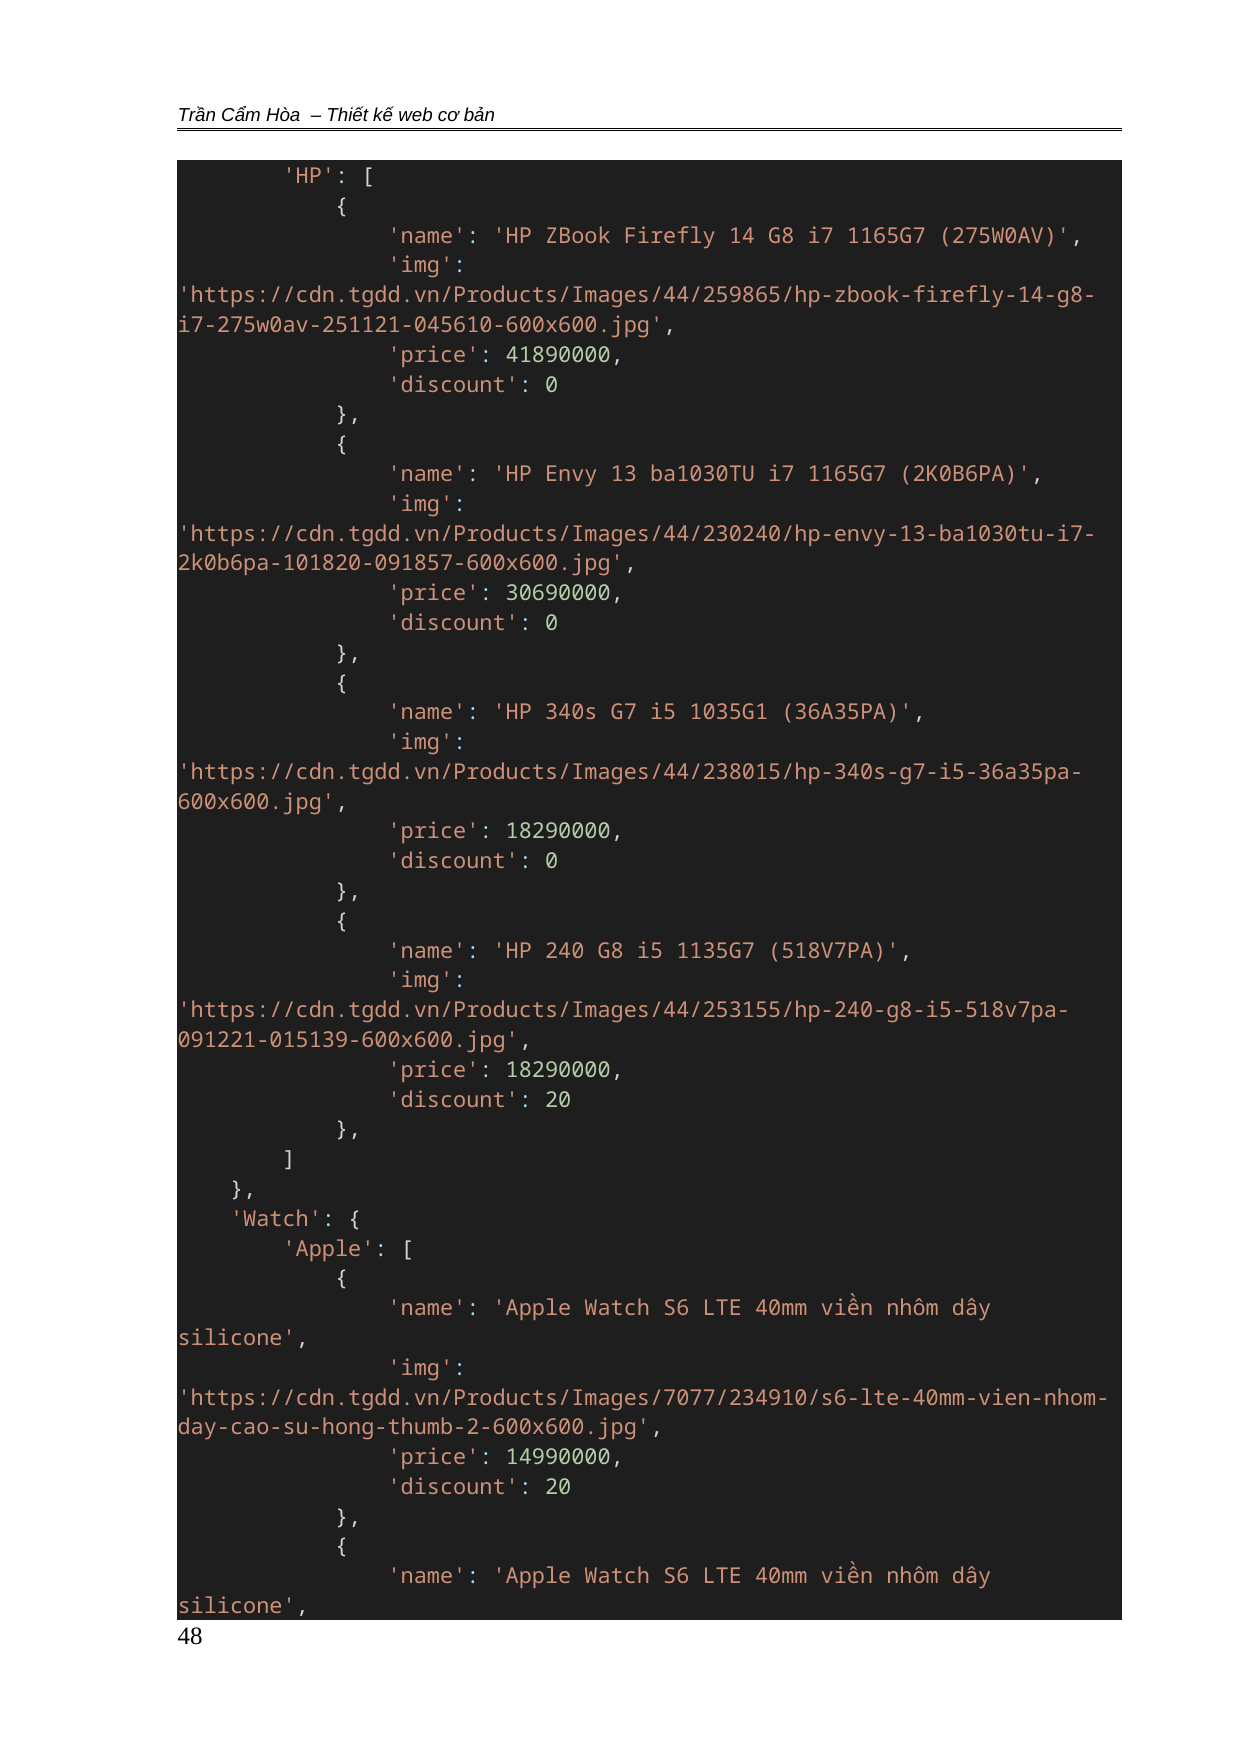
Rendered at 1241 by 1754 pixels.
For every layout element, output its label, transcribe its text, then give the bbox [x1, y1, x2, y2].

text { [177, 667, 1122, 696]
text }, [177, 875, 1122, 905]
text }, [177, 637, 1122, 667]
text 'name': 'HP ZBook Firefly 14 G8 i7 1165G7 (275W0AV)', [177, 220, 1122, 249]
text 'img': 'https://cdn.tgdd.vn/Products/Images/44/259865/hp-zbook-firefly-14-g8-i7-275w0av-251121-045610-600x600.jpg', [177, 249, 1122, 339]
text 'discount': 20 [177, 1471, 1122, 1501]
text 'Watch': { [177, 1203, 1122, 1233]
text 'HP': [ [177, 160, 1122, 190]
text 'name': 'HP 340s G7 i5 1035G1 (36A35PA)', [177, 696, 1122, 726]
text }, [177, 1113, 1122, 1143]
text 'price': 18290000, [177, 816, 1122, 845]
text 'discount': 20 [177, 1084, 1122, 1113]
text 'name': 'HP 240 G8 i5 1135G7 (518V7PA)', [177, 935, 1122, 964]
text 'img': 'https://cdn.tgdd.vn/Products/Images/7077/234910/s6-lte-40mm-vien-nhom-day-cao-su-hong-thumb-2-600x600.jpg', [177, 1352, 1122, 1441]
text 'price': 18290000, [177, 1054, 1122, 1084]
text }, [177, 398, 1122, 428]
text 'Apple': [ [177, 1233, 1122, 1262]
text 'name': 'HP Envy 13 ba1030TU i7 1165G7 (2K0B6PA)', [177, 458, 1122, 488]
text 'img': 'https://cdn.tgdd.vn/Products/Images/44/230240/hp-envy-13-ba1030tu-i7-2k0b6pa-101820-091857-600x600.jpg', [177, 488, 1122, 577]
text 'img': 'https://cdn.tgdd.vn/Products/Images/44/238015/hp-340s-g7-i5-36a35pa-600x600.jpg', [177, 726, 1122, 816]
text { [177, 1531, 1122, 1560]
text 'price': 30690000, [177, 577, 1122, 607]
text 'name': 'Apple Watch S6 LTE 40mm viền nhôm dây silicone', [177, 1560, 1122, 1620]
text }, [177, 1173, 1122, 1203]
text { [177, 905, 1122, 935]
text ] [177, 1143, 1122, 1173]
text 'discount': 0 [177, 369, 1122, 398]
text { [177, 1262, 1122, 1292]
text 'name': 'Apple Watch S6 LTE 40mm viền nhôm dây silicone', [177, 1292, 1122, 1352]
text { [177, 428, 1122, 458]
text 'price': 14990000, [177, 1441, 1122, 1471]
text { [177, 190, 1122, 220]
text 'discount': 0 [177, 845, 1122, 875]
text }, [177, 1501, 1122, 1531]
text 'price': 41890000, [177, 339, 1122, 369]
text 'img': 'https://cdn.tgdd.vn/Products/Images/44/253155/hp-240-g8-i5-518v7pa-091221-015139-600x600.jpg', [177, 964, 1122, 1054]
text 'discount': 0 [177, 607, 1122, 637]
